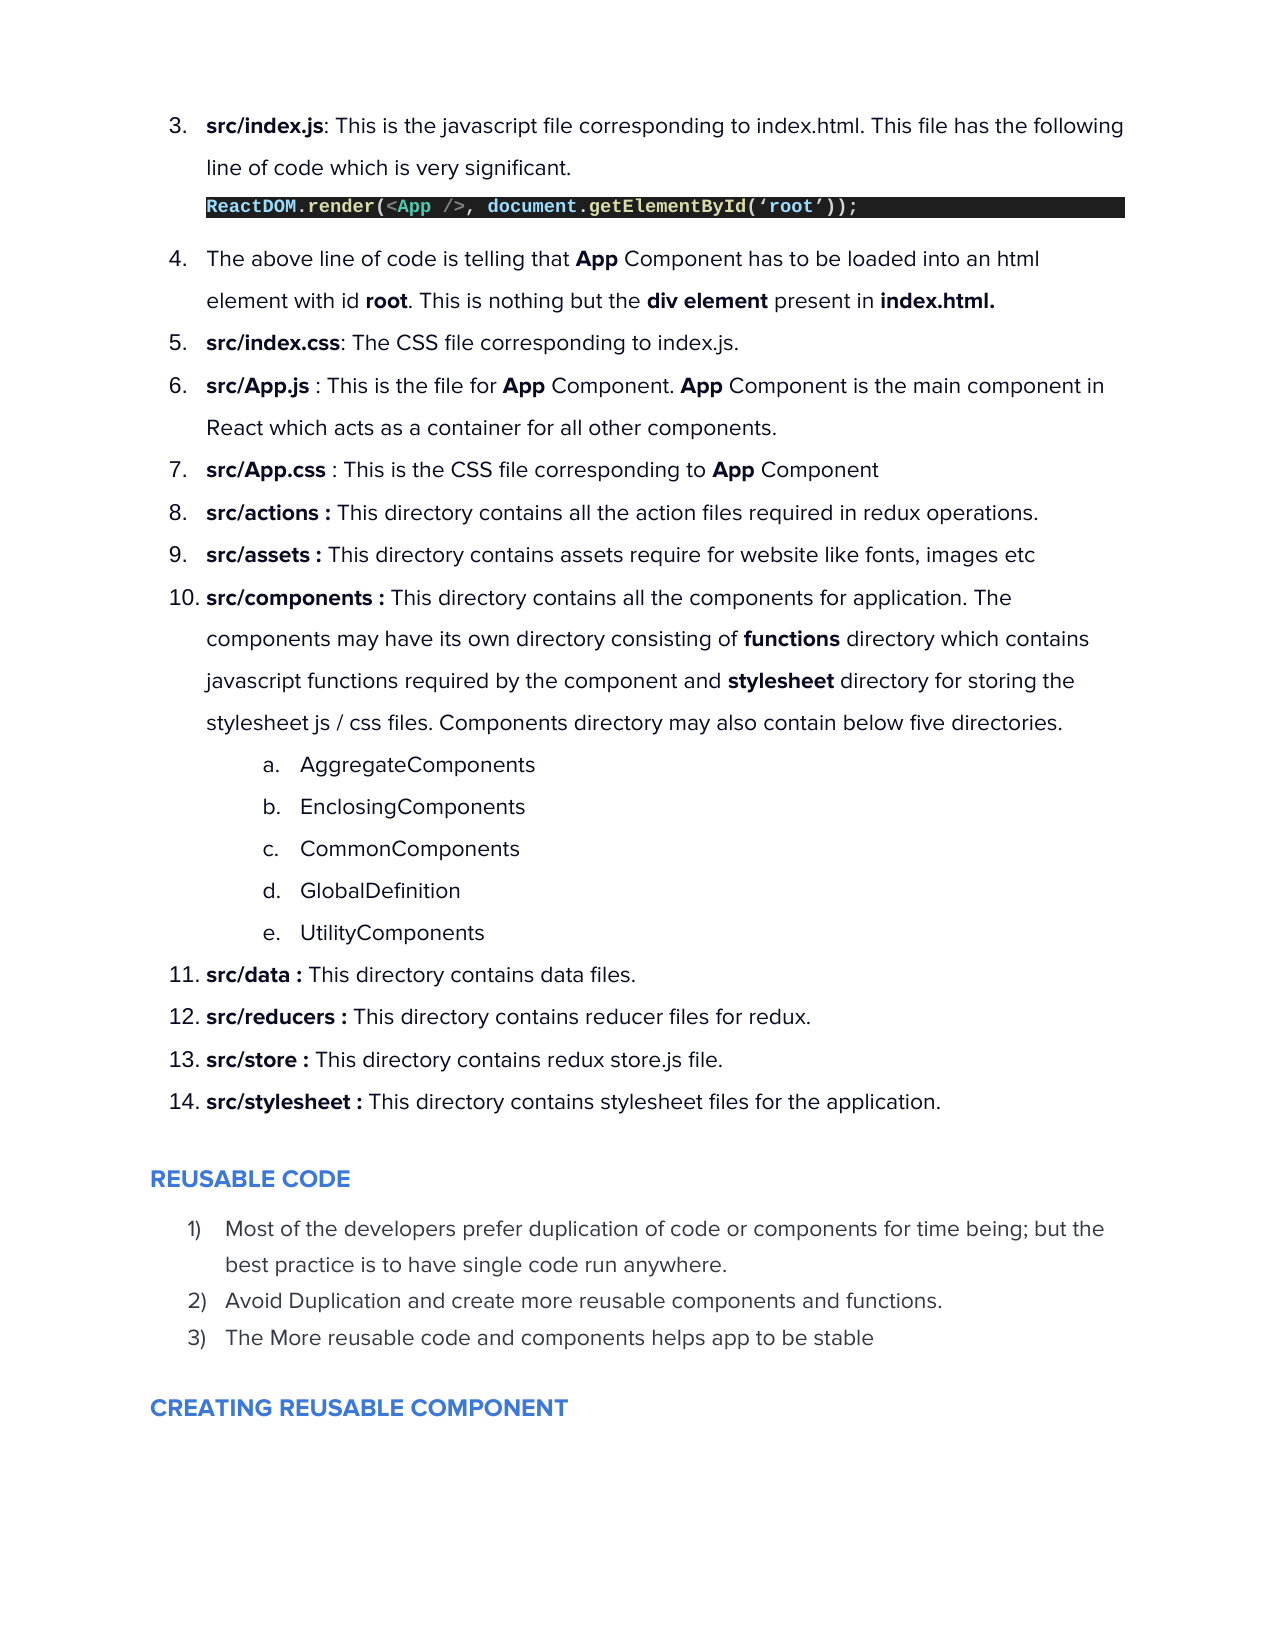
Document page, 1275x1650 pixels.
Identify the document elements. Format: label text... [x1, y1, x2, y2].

text ReactDOM.render(<App />, document.getElementById(‘root’)); [206, 197, 1125, 218]
list src/assets : This directory contains assets require for website like fonts, images etc [169, 541, 1125, 569]
list src/store : This directory contains redux store.js file. [169, 1046, 1125, 1074]
list src/data : This directory contains data files. [169, 961, 1125, 989]
list Avoid Duplication and create more reusable components and functions. [187, 1288, 1125, 1316]
list GlobalDefinition [262, 877, 1125, 905]
list src/index.css: The CSS file corresponding to index.js. [169, 329, 1125, 358]
list The More reusable code and components helps app to be stable [187, 1324, 1125, 1352]
list UtilityComponents [262, 919, 1125, 947]
list AggregateComponents [262, 751, 1125, 779]
list Most of the developers prefer duplication of code or components for time being; but the best practice is to have single code run anywhere. [187, 1215, 1125, 1279]
list EnclosingComponents [262, 793, 1125, 821]
subtitle REUSABLE CODE [150, 1164, 1125, 1194]
list src/components : This directory contains all the components for application. The components may have its own directory consisting of functions directory which contains javascript functions required by the component and stylesheet directory for storing the stylesheet js / css files. Components directory may also contain below five directories. [169, 583, 1125, 737]
list src/stylesheet : This directory contains stylesheet files for the application. [169, 1088, 1125, 1117]
list src/App.css : This is the CSS file corresponding to App Component [169, 456, 1125, 484]
list src/actions : This directory contains all the action files required in redux operations. [169, 498, 1125, 527]
subtitle CREATING REUSABLE COMPONENT [150, 1394, 1125, 1424]
list The above line of code is telling that App Component has to be loaded into an html element with id root. This is nothing but the div element present in index.html. [169, 245, 1125, 315]
list src/App.js : This is the file for App Component. App Component is the main component in React which acts as a container for all other components. [169, 372, 1125, 442]
list CommonComponents [262, 835, 1125, 863]
list src/index.js: This is the javascript file corresponding to index.html. This file has the following line of code which is very significant. [169, 112, 1125, 183]
list src/reducers : This directory contains reducer files for redux. [169, 1003, 1125, 1032]
